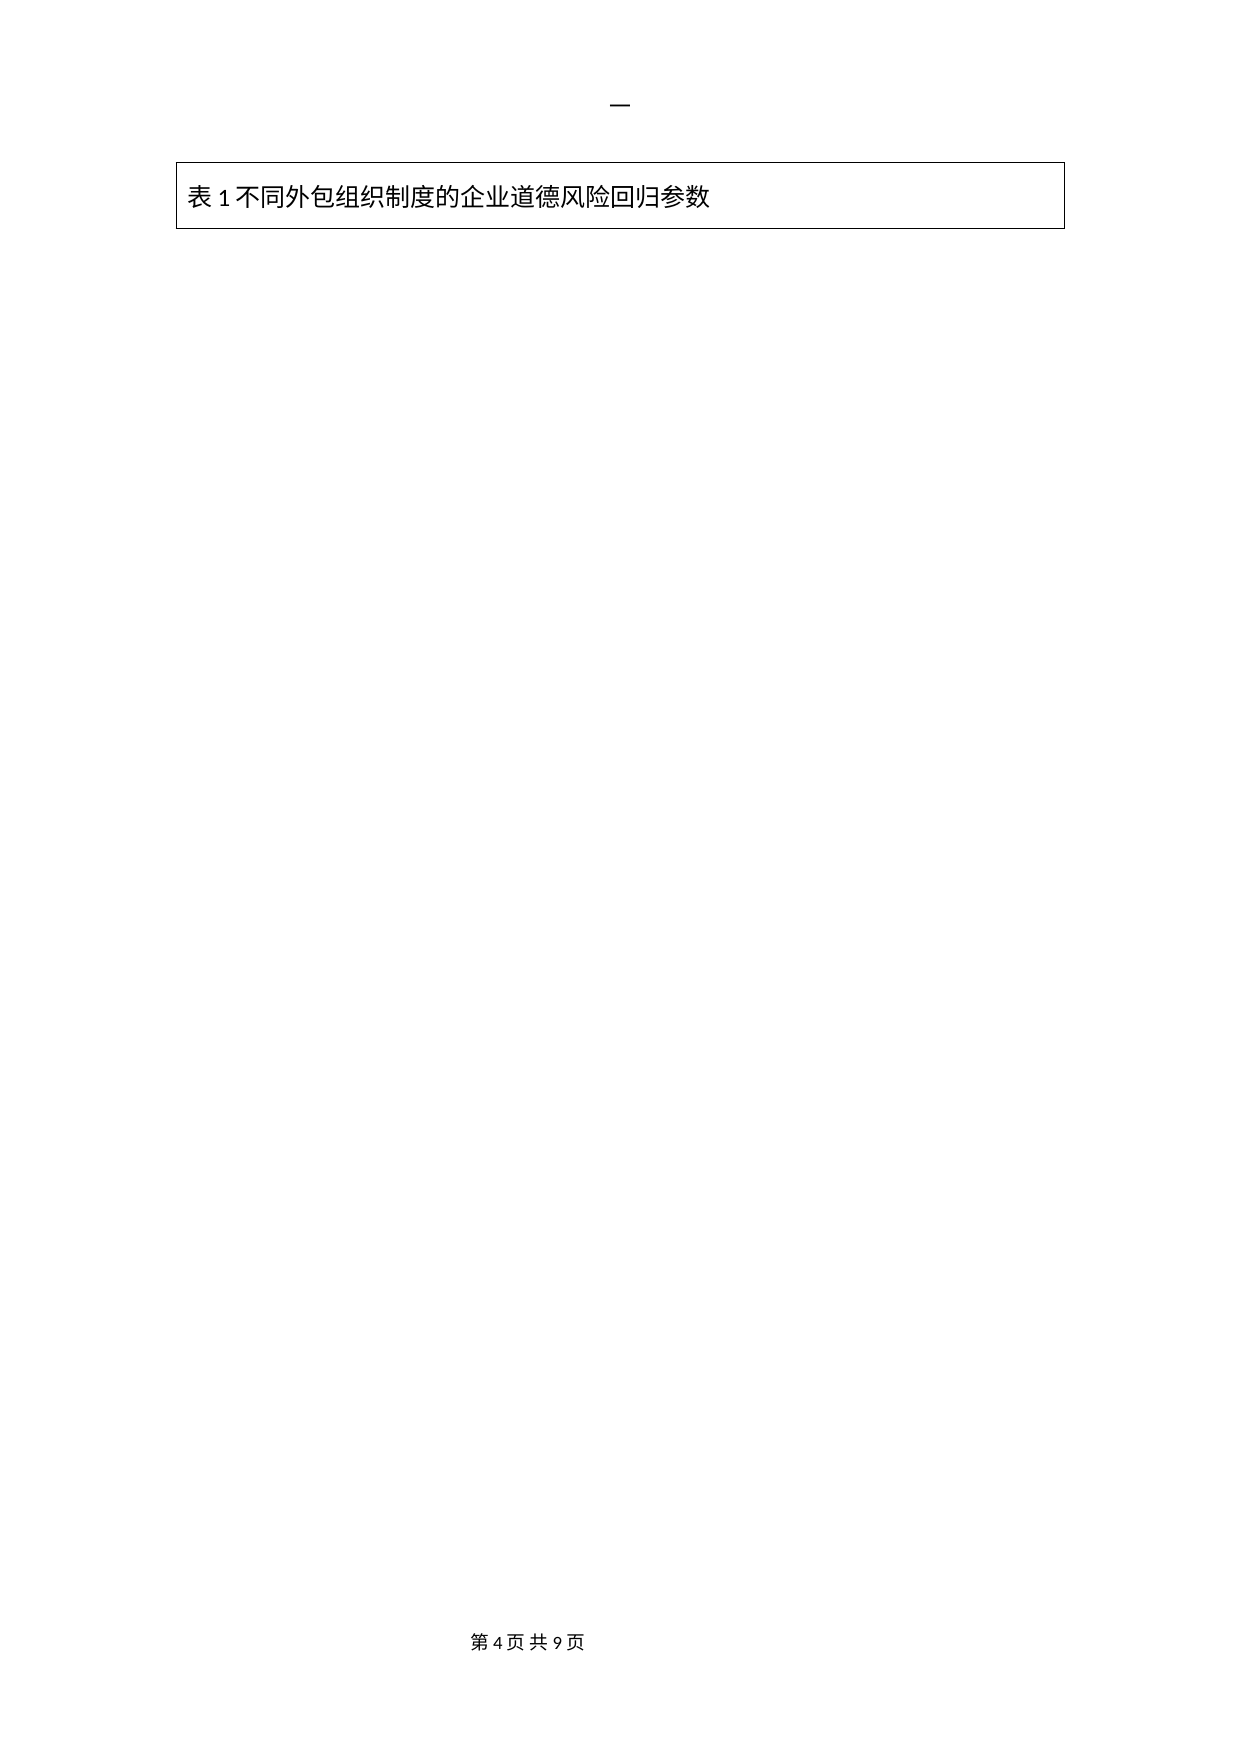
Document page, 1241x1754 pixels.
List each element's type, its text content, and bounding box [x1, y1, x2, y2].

table_header 表1不同外包组织制度的企业道德风险回归参数 [177, 163, 1064, 228]
